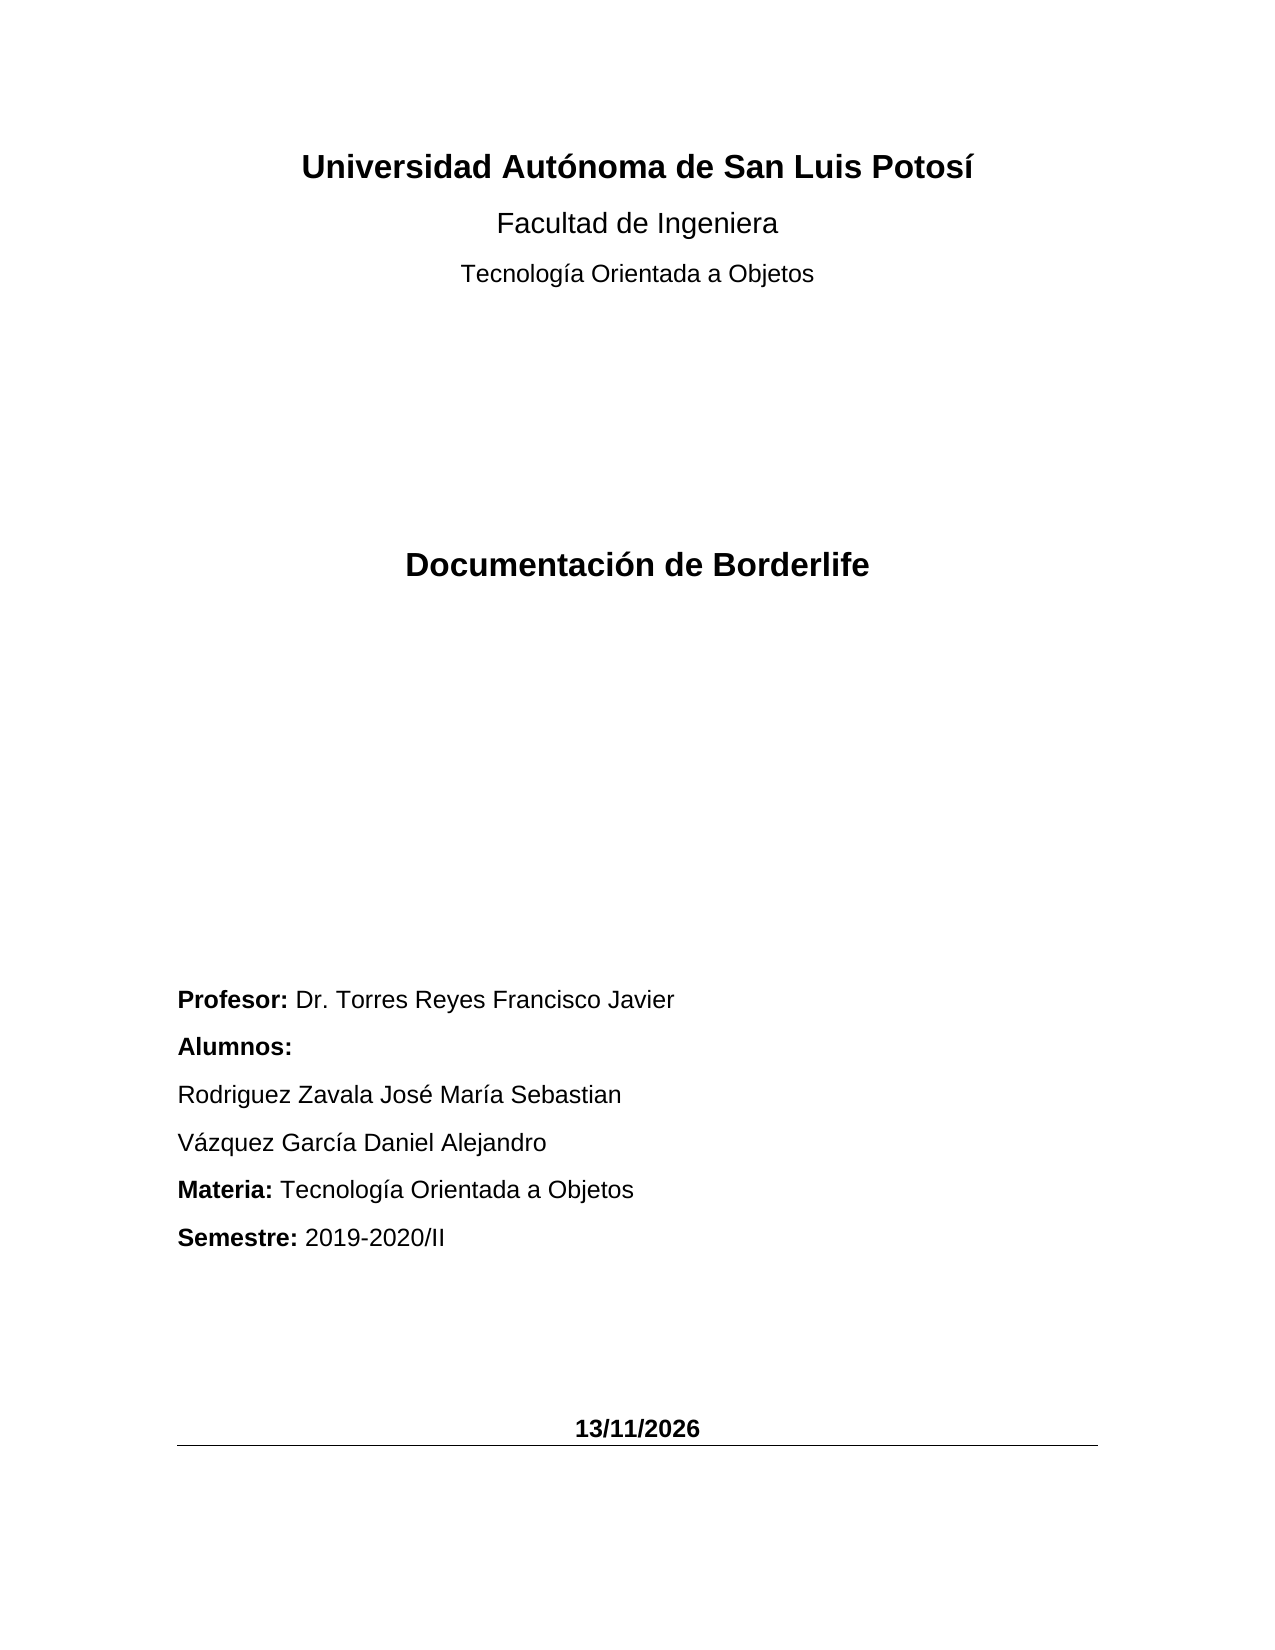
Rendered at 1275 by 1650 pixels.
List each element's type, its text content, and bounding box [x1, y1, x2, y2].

text Semestre: 2019-2020/II [177, 1223, 1098, 1252]
text Universidad Autónoma de San Luis Potosí [177, 148, 1098, 186]
text Materia: Tecnología Orientada a Objetos [177, 1175, 1098, 1204]
text Alumnos: [177, 1032, 1098, 1061]
text Profesor: Dr. Torres Reyes Francisco Javier [177, 984, 1098, 1013]
text Vázquez García Daniel Alejandro [177, 1128, 1098, 1156]
text 28/05/2020 [177, 1414, 1098, 1445]
text Rodriguez Zavala José María Sebastian [177, 1080, 1098, 1109]
text Tecnología Orientada a Objetos [177, 258, 1098, 287]
text Documentación de Borderlife [177, 545, 1098, 583]
text Facultad de Ingeniera [177, 206, 1098, 239]
